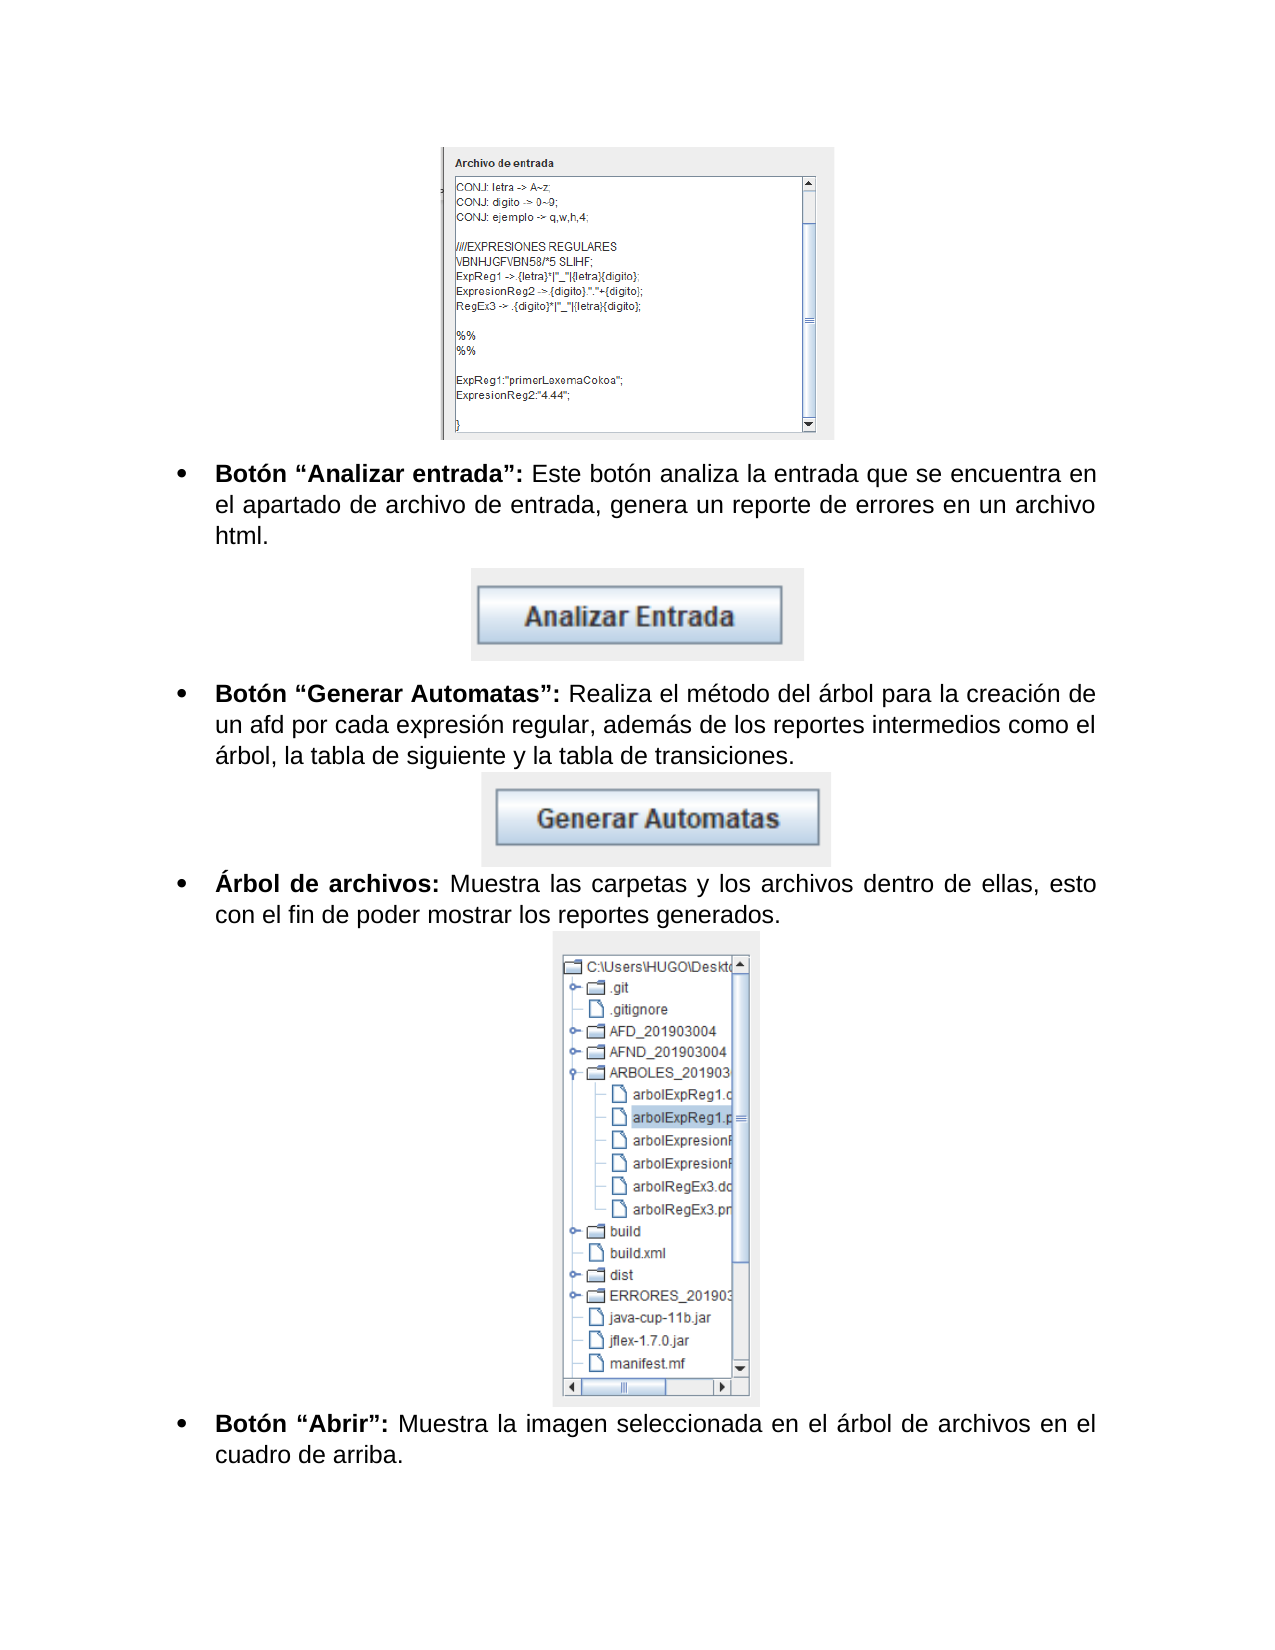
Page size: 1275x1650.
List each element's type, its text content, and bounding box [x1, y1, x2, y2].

picture [552, 931, 760, 1407]
list Botón “Analizar entrada”: Este botón analiza la entrada que se encuentra en el apartado de archivo de entrada, genera un reporte de errores en un archivo html. [177, 459, 1098, 549]
list Botón “Abrir”: Muestra la imagen seleccionada en el árbol de archivos en el cuadro de arriba. [177, 1408, 1098, 1468]
picture [440, 147, 835, 440]
picture [481, 772, 832, 867]
list Botón “Generar Automatas”: Realiza el método del árbol para la creación de un afd por cada expresión regular, además de los reportes intermedios como el árbol, la tabla de siguiente y la tabla de transiciones. [177, 679, 1098, 770]
list Árbol de archivos: Muestra las carpetas y los archivos dentro de ellas, esto con el fin de poder mostrar los reportes generados. [177, 869, 1098, 929]
picture [471, 568, 805, 661]
